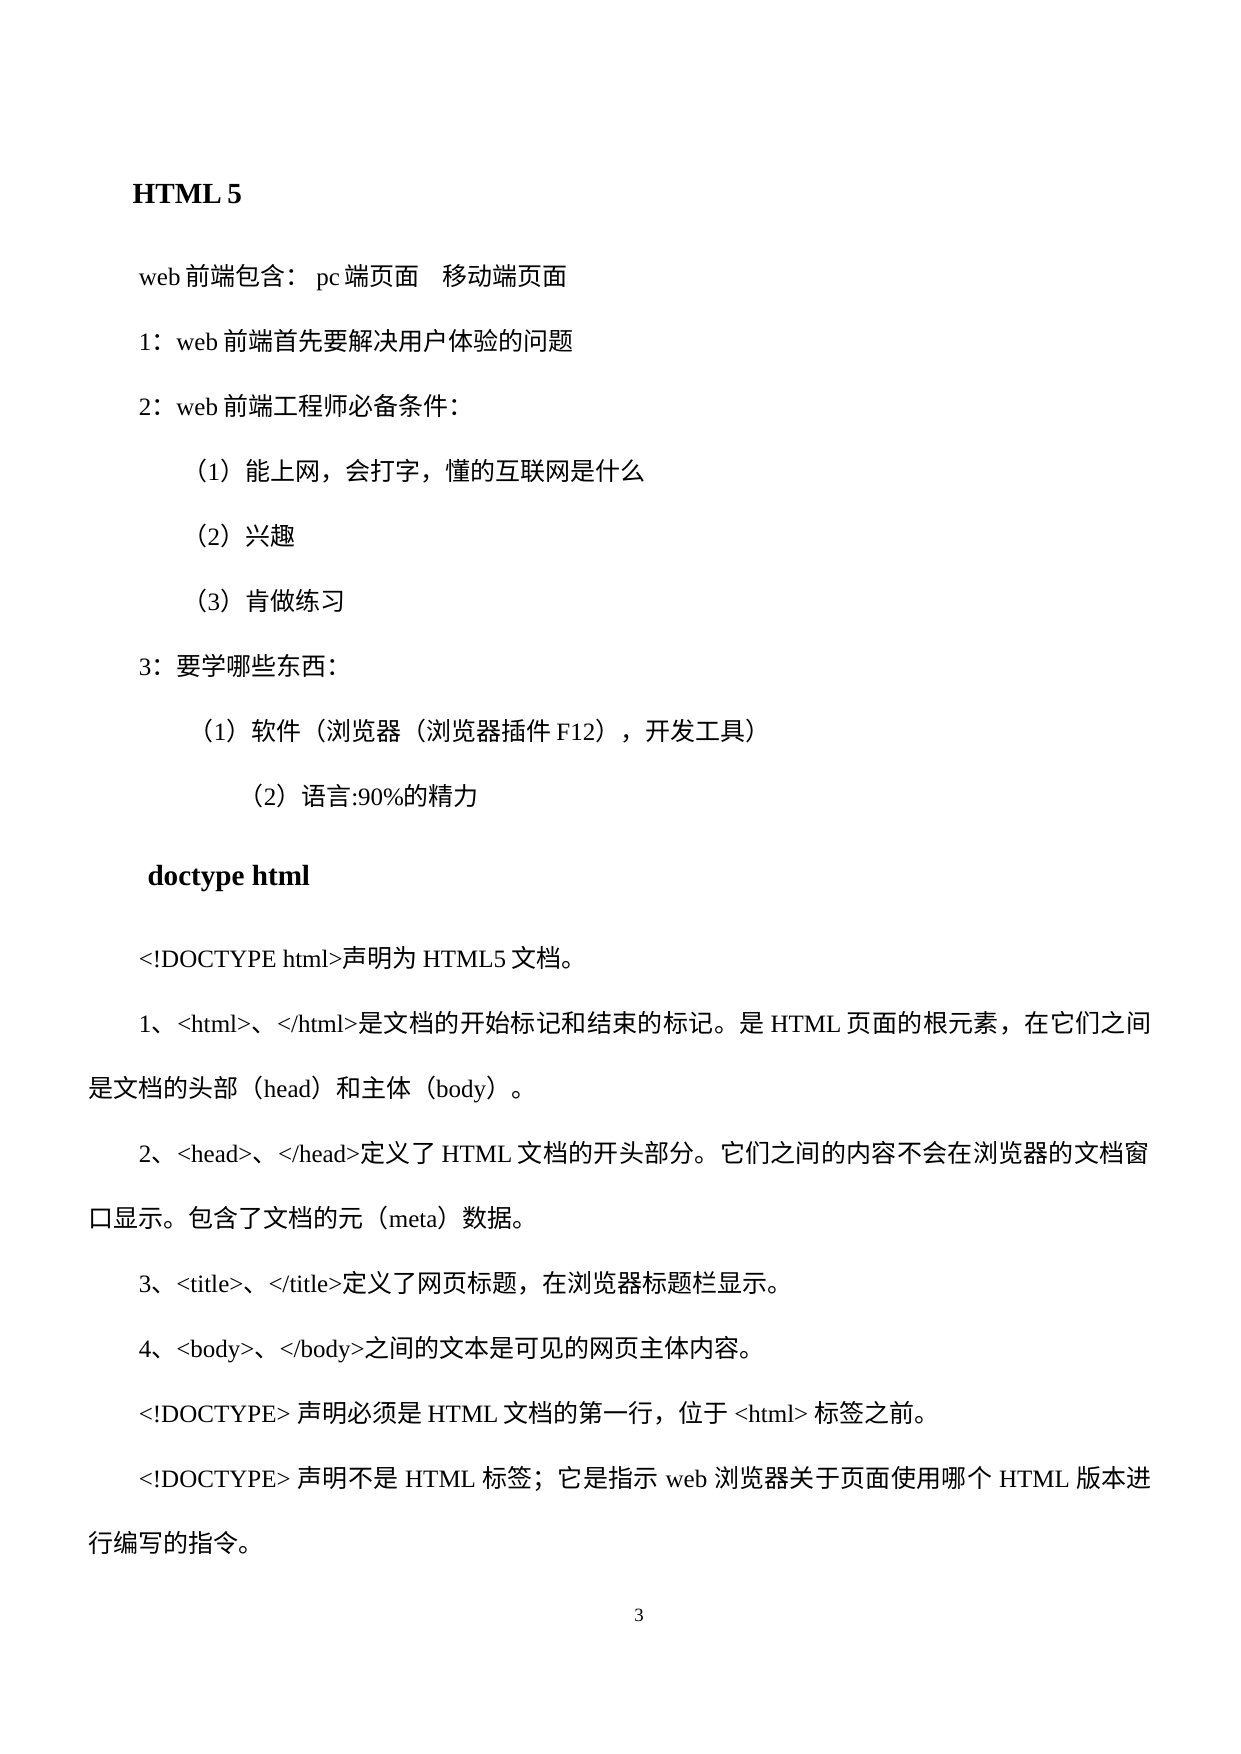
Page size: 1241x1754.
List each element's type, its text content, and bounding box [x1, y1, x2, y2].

text doctype html [89, 843, 1152, 908]
text 2：web前端工程师必备条件： [89, 372, 1152, 437]
text （1）软件（浏览器（浏览器插件F12），开发工具） [89, 697, 1152, 762]
text 4、<body>、</body>之间的文本是可见的网页主体内容。 [89, 1314, 1152, 1379]
text web前端包含： pc端页面 移动端页面 [89, 242, 1152, 307]
text （1）能上网，会打字，懂的互联网是什么 [89, 437, 1152, 502]
text 2、<head>、</head>定义了HTML文档的开头部分。它们之间的内容不会在浏览器的文档窗口显示。包含了文档的元（meta）数据。 [89, 1119, 1152, 1249]
text 3：要学哪些东西： [89, 632, 1152, 697]
text <!DOCTYPE html>声明为HTML5文档。 [89, 924, 1152, 989]
text HTML 5 [89, 160, 1152, 225]
text （2）语言:90%的精力 [97, 762, 1152, 827]
text 1、<html>、</html>是文档的开始标记和结束的标记。是HTML页面的根元素，在它们之间是文档的头部（head）和主体（body）。 [89, 989, 1152, 1119]
text 1：web前端首先要解决用户体验的问题 [89, 307, 1152, 372]
text 3、<title>、</title>定义了网页标题，在浏览器标题栏显示。 [89, 1249, 1152, 1314]
text <!DOCTYPE> 声明必须是 HTML 文档的第一行，位于 <html> 标签之前。 [89, 1379, 1152, 1444]
text （3）肯做练习 [89, 567, 1152, 632]
text <!DOCTYPE> 声明不是 HTML 标签；它是指示 web 浏览器关于页面使用哪个 HTML 版本进行编写的指令。 [89, 1444, 1152, 1574]
text （2）兴趣 [89, 502, 1152, 567]
